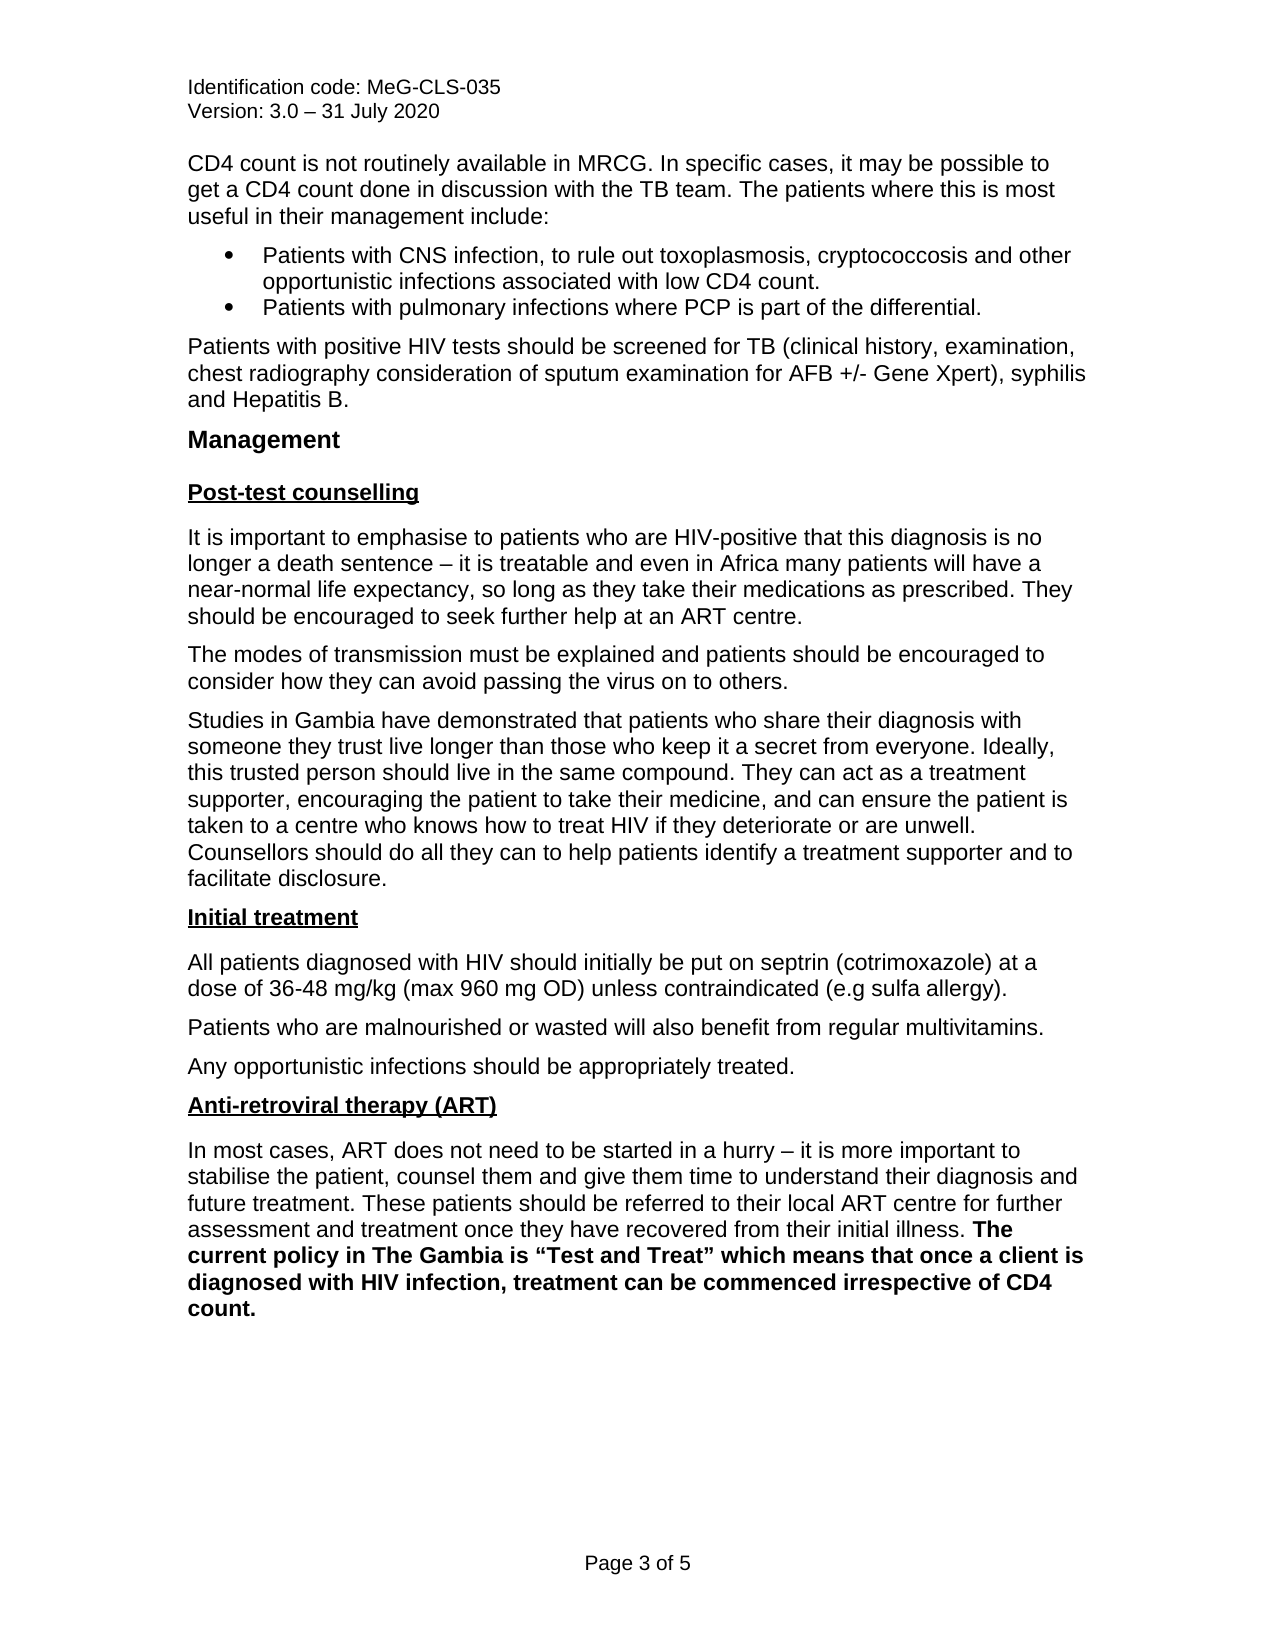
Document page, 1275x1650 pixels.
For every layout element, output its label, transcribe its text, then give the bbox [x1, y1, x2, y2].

subtitle Anti-retroviral therapy (ART) [187, 1092, 1087, 1118]
list Patients with pulmonary infections where PCP is part of the differential. [225, 294, 1087, 321]
text Any opportunistic infections should be appropriately treated. [187, 1053, 1087, 1079]
subtitle Management [187, 425, 1087, 453]
text CD4 count is not routinely available in MRCG. In specific cases, it may be possible to get a CD4 count done in discussion with the TB team. The patients where this is most useful in their management include: [187, 150, 1087, 229]
text Patients with positive HIV tests should be screened for TB (clinical history, examination, chest radiography consideration of sputum examination for AFB +/- Gene Xpert), syphilis and Hepatitis B. [187, 333, 1087, 412]
list Patients with CNS infection, to rule out toxoplasmosis, cryptococcosis and other opportunistic infections associated with low CD4 count. [225, 242, 1087, 294]
text Studies in Gambia have demonstrated that patients who share their diagnosis with someone they trust live longer than those who keep it a secret from everyone. Ideally, this trusted person should live in the same compound. They can act as a treatment supporter, encouraging the patient to take their medicine, and can ensure the patient is taken to a centre who knows how to treat HIV if they deteriorate or are unwell. Counsellors should do all they can to help patients identify a treatment supporter and to facilitate disclosure. [187, 707, 1087, 891]
subtitle Post-test counselling [187, 478, 1087, 505]
text It is important to emphasise to patients who are HIV-positive that this diagnosis is no longer a death sentence – it is treatable and even in Africa many patients will have a near-normal life expectancy, so long as they take their medications as prescribed. They should be encouraged to seek further help at an ART centre. [187, 523, 1087, 629]
text Patients who are malnourished or wasted will also benefit from regular multivitamins. [187, 1014, 1087, 1040]
text In most cases, ART does not need to be started in a hurry – it is more important to stabilise the patient, counsel them and give them time to understand their diagnosis and future treatment. These patients should be referred to their local ART centre for further assessment and treatment once they have recovered from their initial illness. The current policy in The Gambia is “Test and Treat” which means that once a client is diagnosed with HIV infection, treatment can be commenced irrespective of CD4 count. [187, 1137, 1087, 1321]
text All patients diagnosed with HIV should initially be put on septrin (cotrimoxazole) at a dose of 36-48 mg/kg (max 960 mg OD) unless contraindicated (e.g sulfa allergy). [187, 949, 1087, 1001]
subtitle Initial treatment [187, 904, 1087, 930]
text The modes of transmission must be explained and patients should be encouraged to consider how they can avoid passing the virus on to others. [187, 641, 1087, 694]
